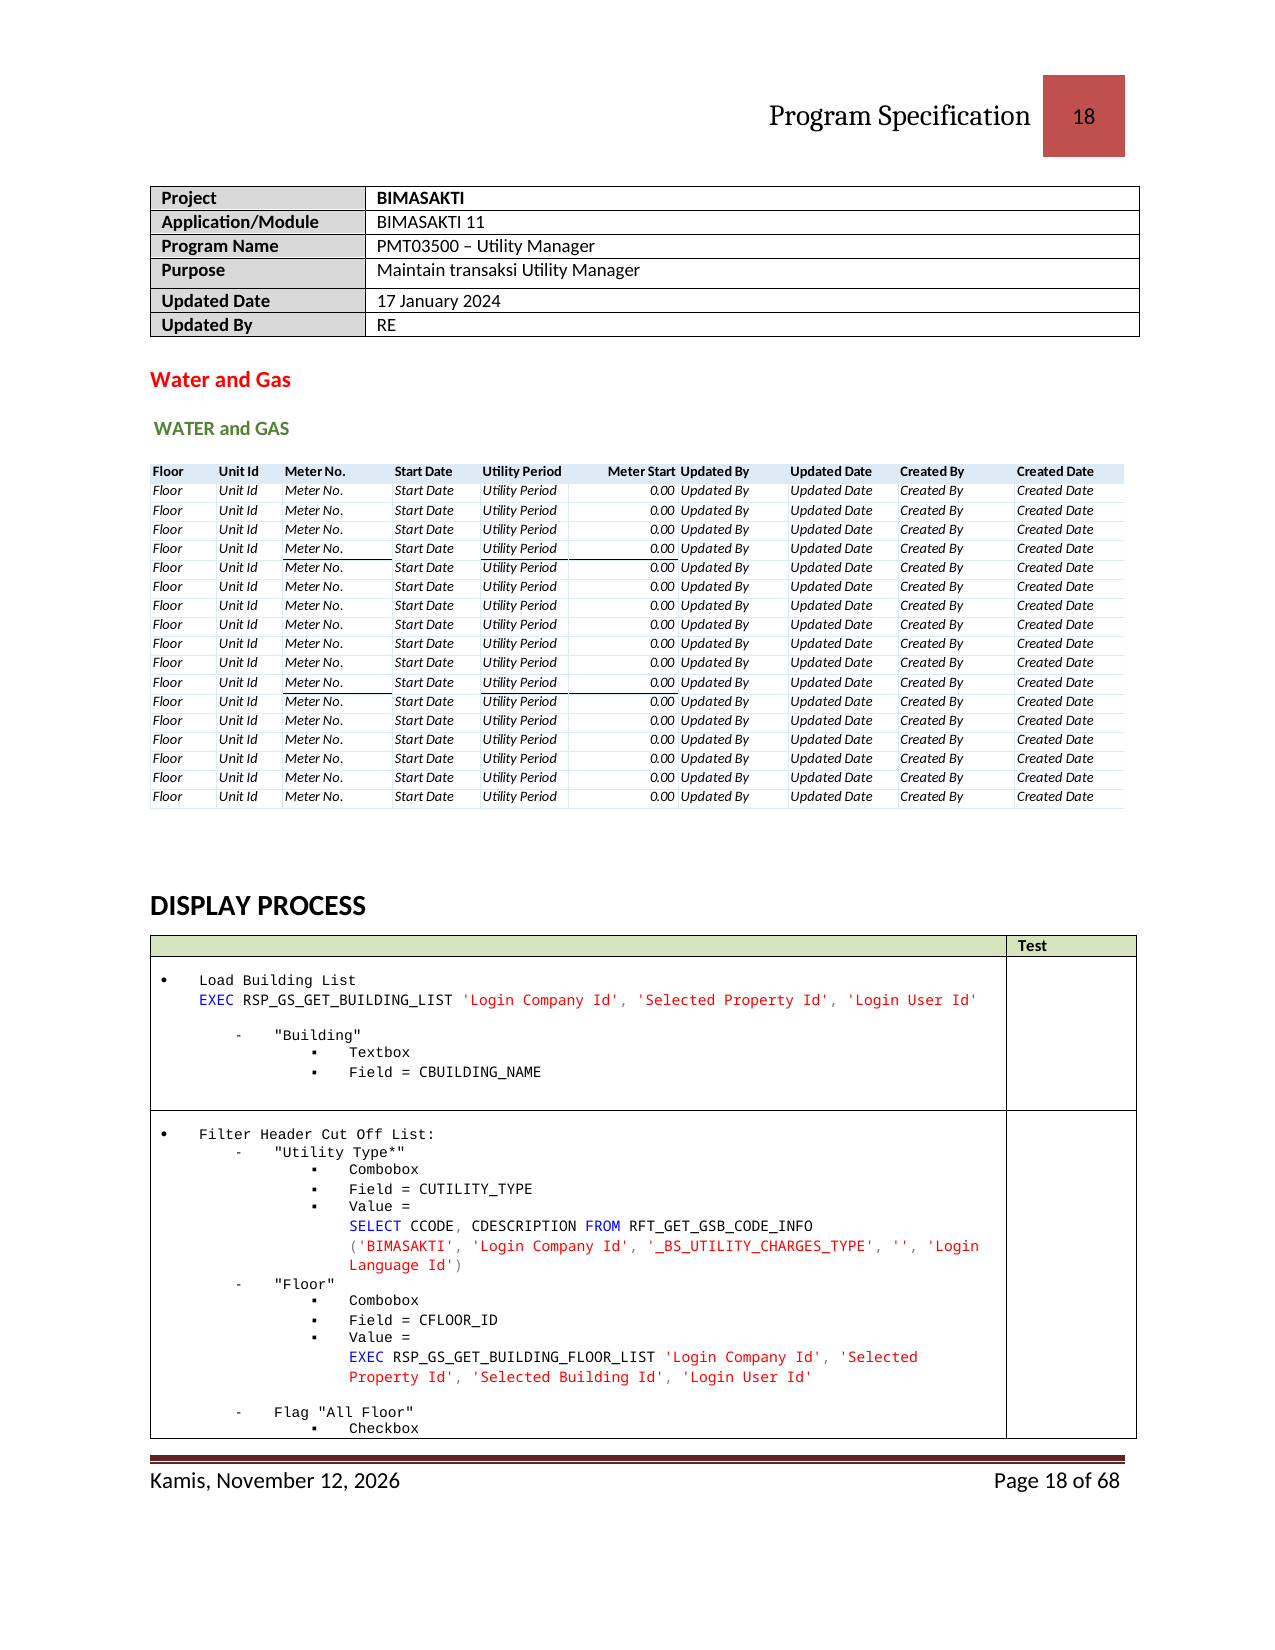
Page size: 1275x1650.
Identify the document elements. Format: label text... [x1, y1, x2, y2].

subtitle DISPLAY PROCESS [150, 887, 1125, 923]
table_cell [1007, 1111, 1136, 1438]
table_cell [151, 1111, 1006, 1438]
table_cell Load Building List EXEC RSP_GS_GET_BUILDING_LIST 'Login Company Id', 'Selected Property Id', 'Login User Id' "Building" Textbox Field = CBUILDING_NAME [151, 957, 1006, 1109]
table_header Test [1007, 936, 1136, 956]
text Water and Gas [150, 365, 1125, 393]
table_header [151, 936, 1006, 956]
table_cell [1007, 957, 1136, 1109]
